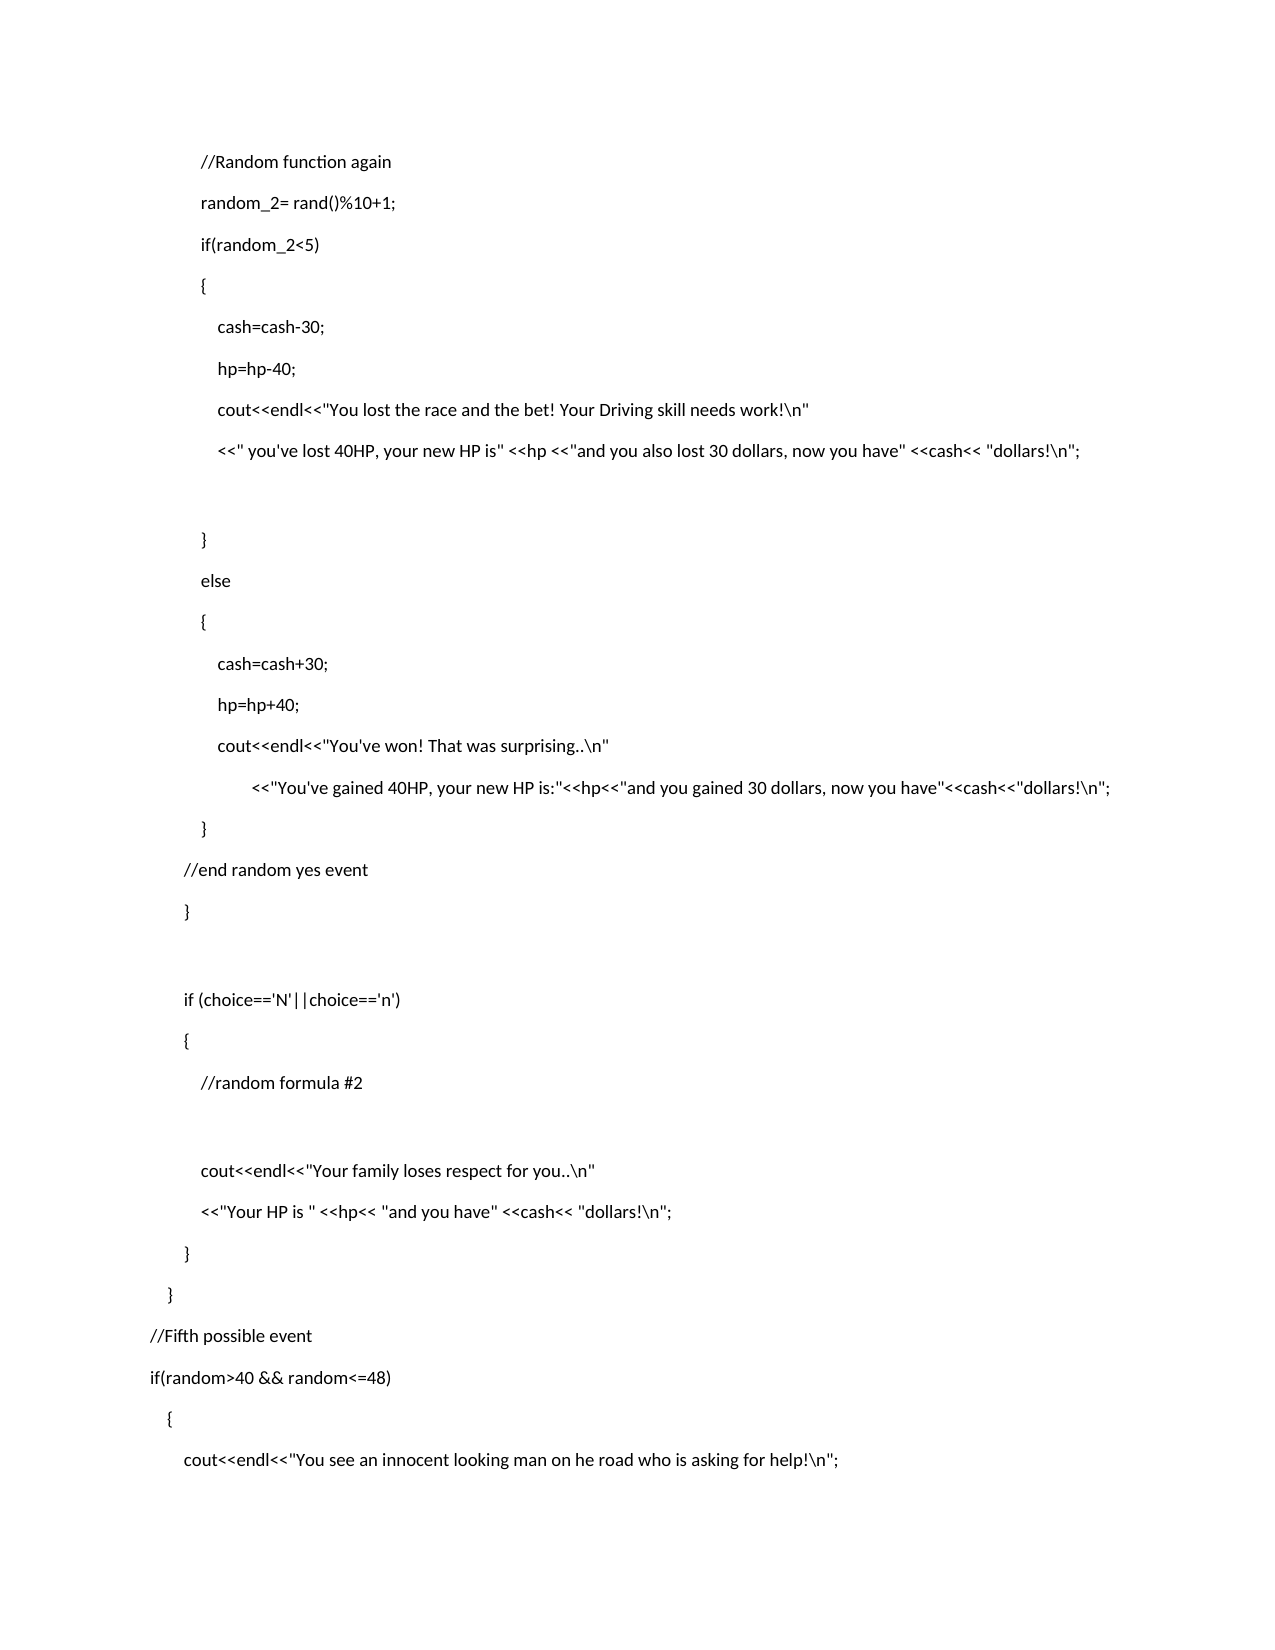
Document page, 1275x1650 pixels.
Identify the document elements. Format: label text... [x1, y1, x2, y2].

text //Random function again [150, 150, 1125, 173]
text { [150, 1407, 1125, 1430]
text <<" you've lost 40HP, your new HP is" <<hp <<"and you also lost 30 dollars, now you have" <<cash<< "dollars!\n"; [150, 439, 1125, 462]
text cout<<endl<<"You've won! That was surprising..\n" [150, 734, 1125, 757]
text //random formula #2 [150, 1071, 1125, 1094]
text { [150, 1029, 1125, 1052]
text hp=hp-40; [150, 357, 1125, 380]
text cout<<endl<<"Your family loses respect for you..\n" [150, 1159, 1125, 1182]
text //end random yes event [150, 858, 1125, 881]
text if(random_2<5) [150, 233, 1125, 256]
text cash=cash+30; [150, 652, 1125, 675]
text <<"Your HP is " <<hp<< "and you have" <<cash<< "dollars!\n"; [150, 1200, 1125, 1223]
text } [150, 528, 1125, 551]
text } [150, 1242, 1125, 1265]
text cash=cash-30; [150, 315, 1125, 338]
text } [150, 1283, 1125, 1306]
text cout<<endl<<"You see an innocent looking man on he road who is asking for help!\n"; [150, 1448, 1125, 1471]
text if(random>40 && random<=48) [150, 1366, 1125, 1389]
text hp=hp+40; [150, 693, 1125, 716]
text { [150, 274, 1125, 297]
text } [150, 817, 1125, 840]
text { [150, 610, 1125, 633]
text else [150, 569, 1125, 592]
text if (choice=='N'||choice=='n') [150, 988, 1125, 1011]
text //Fifth possible event [150, 1324, 1125, 1347]
text <<"You've gained 40HP, your new HP is:"<<hp<<"and you gained 30 dollars, now you have"<<cash<<"dollars!\n"; [150, 776, 1125, 799]
text } [150, 900, 1125, 923]
text random_2= rand()%10+1; [150, 191, 1125, 214]
text cout<<endl<<"You lost the race and the bet! Your Driving skill needs work!\n" [150, 398, 1125, 421]
